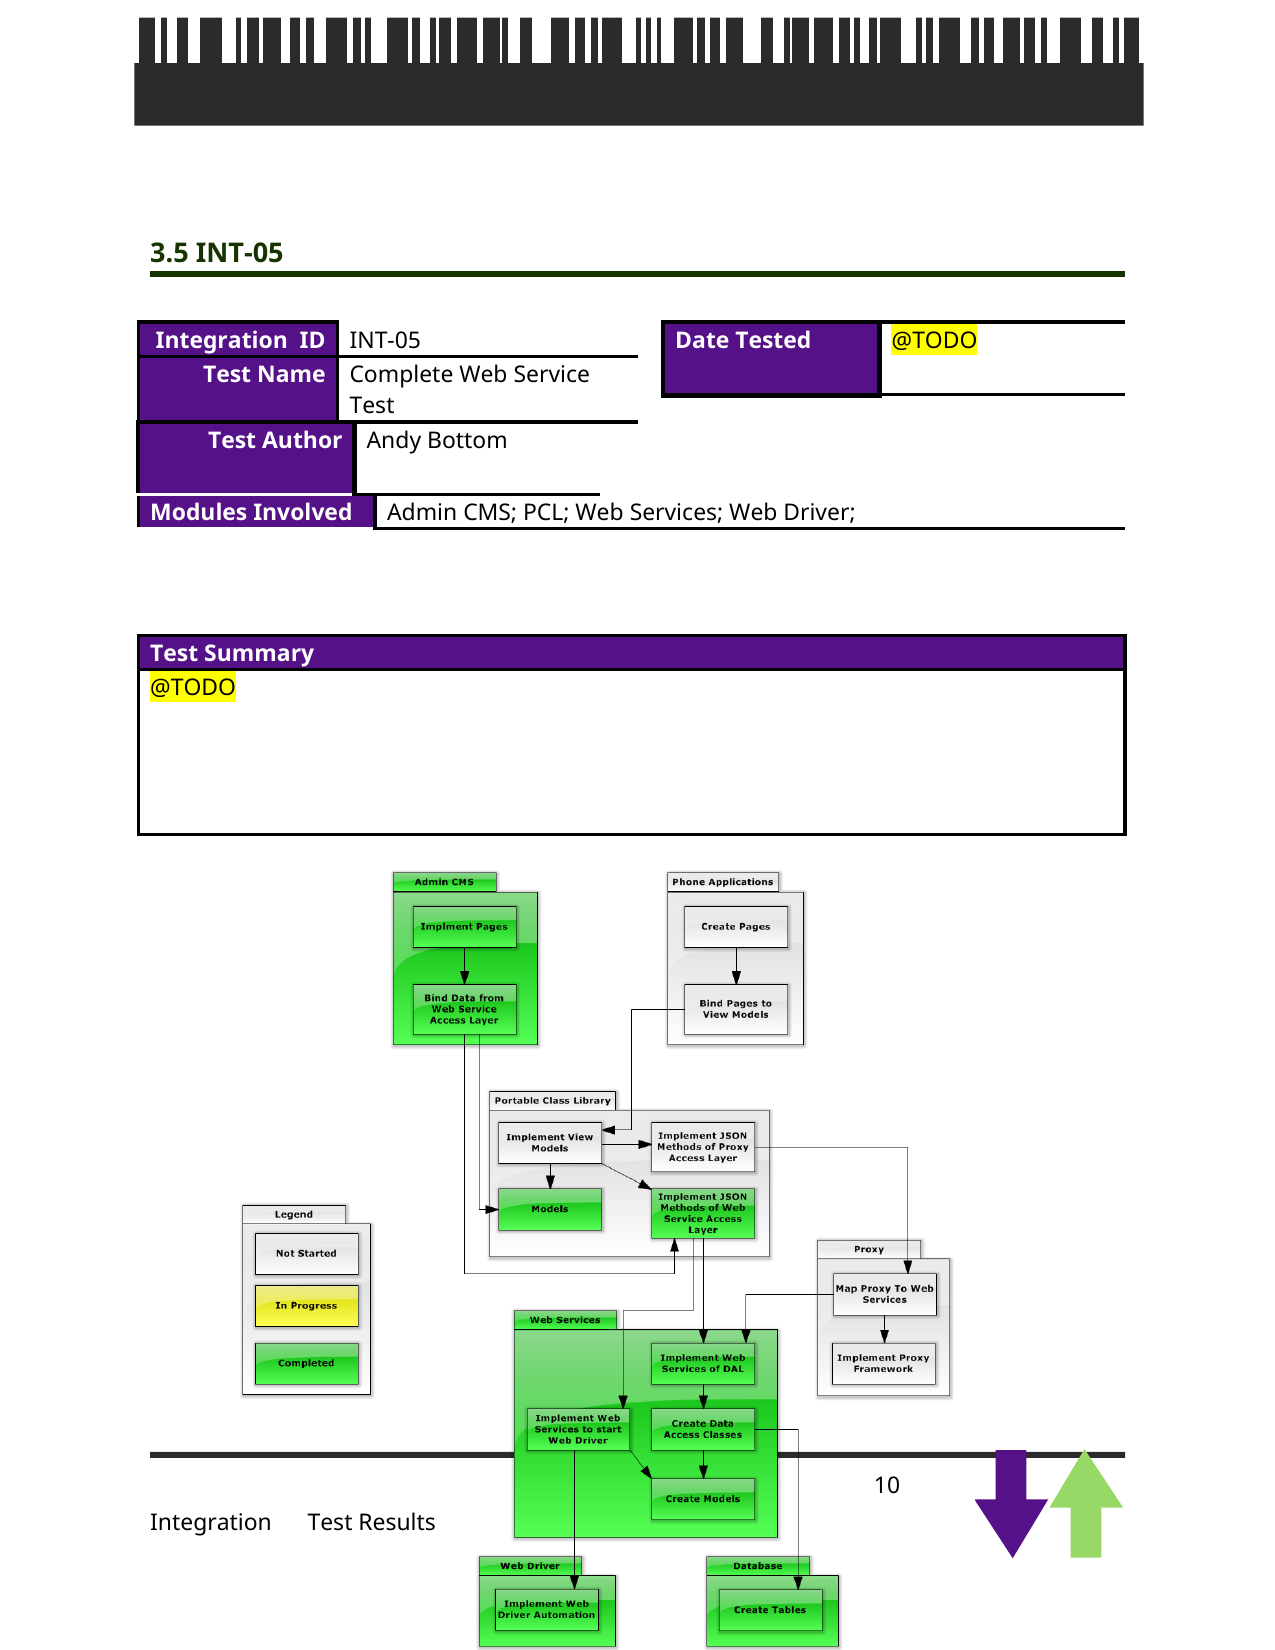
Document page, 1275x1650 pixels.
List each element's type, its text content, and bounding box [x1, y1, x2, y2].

table_header Admin CMS; PCL; Web Services; Web Driver; [377, 496, 1125, 527]
subtitle 3.5 INT-05 [150, 234, 1125, 271]
table_header Test Summary [140, 637, 1123, 668]
table_header INT-05 [339, 320, 638, 355]
table_cell Date Tested [665, 324, 877, 393]
table_cell @TODO [882, 324, 1125, 393]
table_header Integration ID [140, 324, 336, 355]
table_cell Complete Web Service Test [339, 358, 638, 420]
table_header Modules Involved [140, 496, 373, 527]
table_cell @TODO [140, 671, 1123, 833]
picture [232, 863, 960, 1650]
table_cell Andy Bottom [357, 424, 600, 493]
table_cell Test Author [140, 424, 352, 493]
table_cell Test Name [140, 358, 336, 420]
